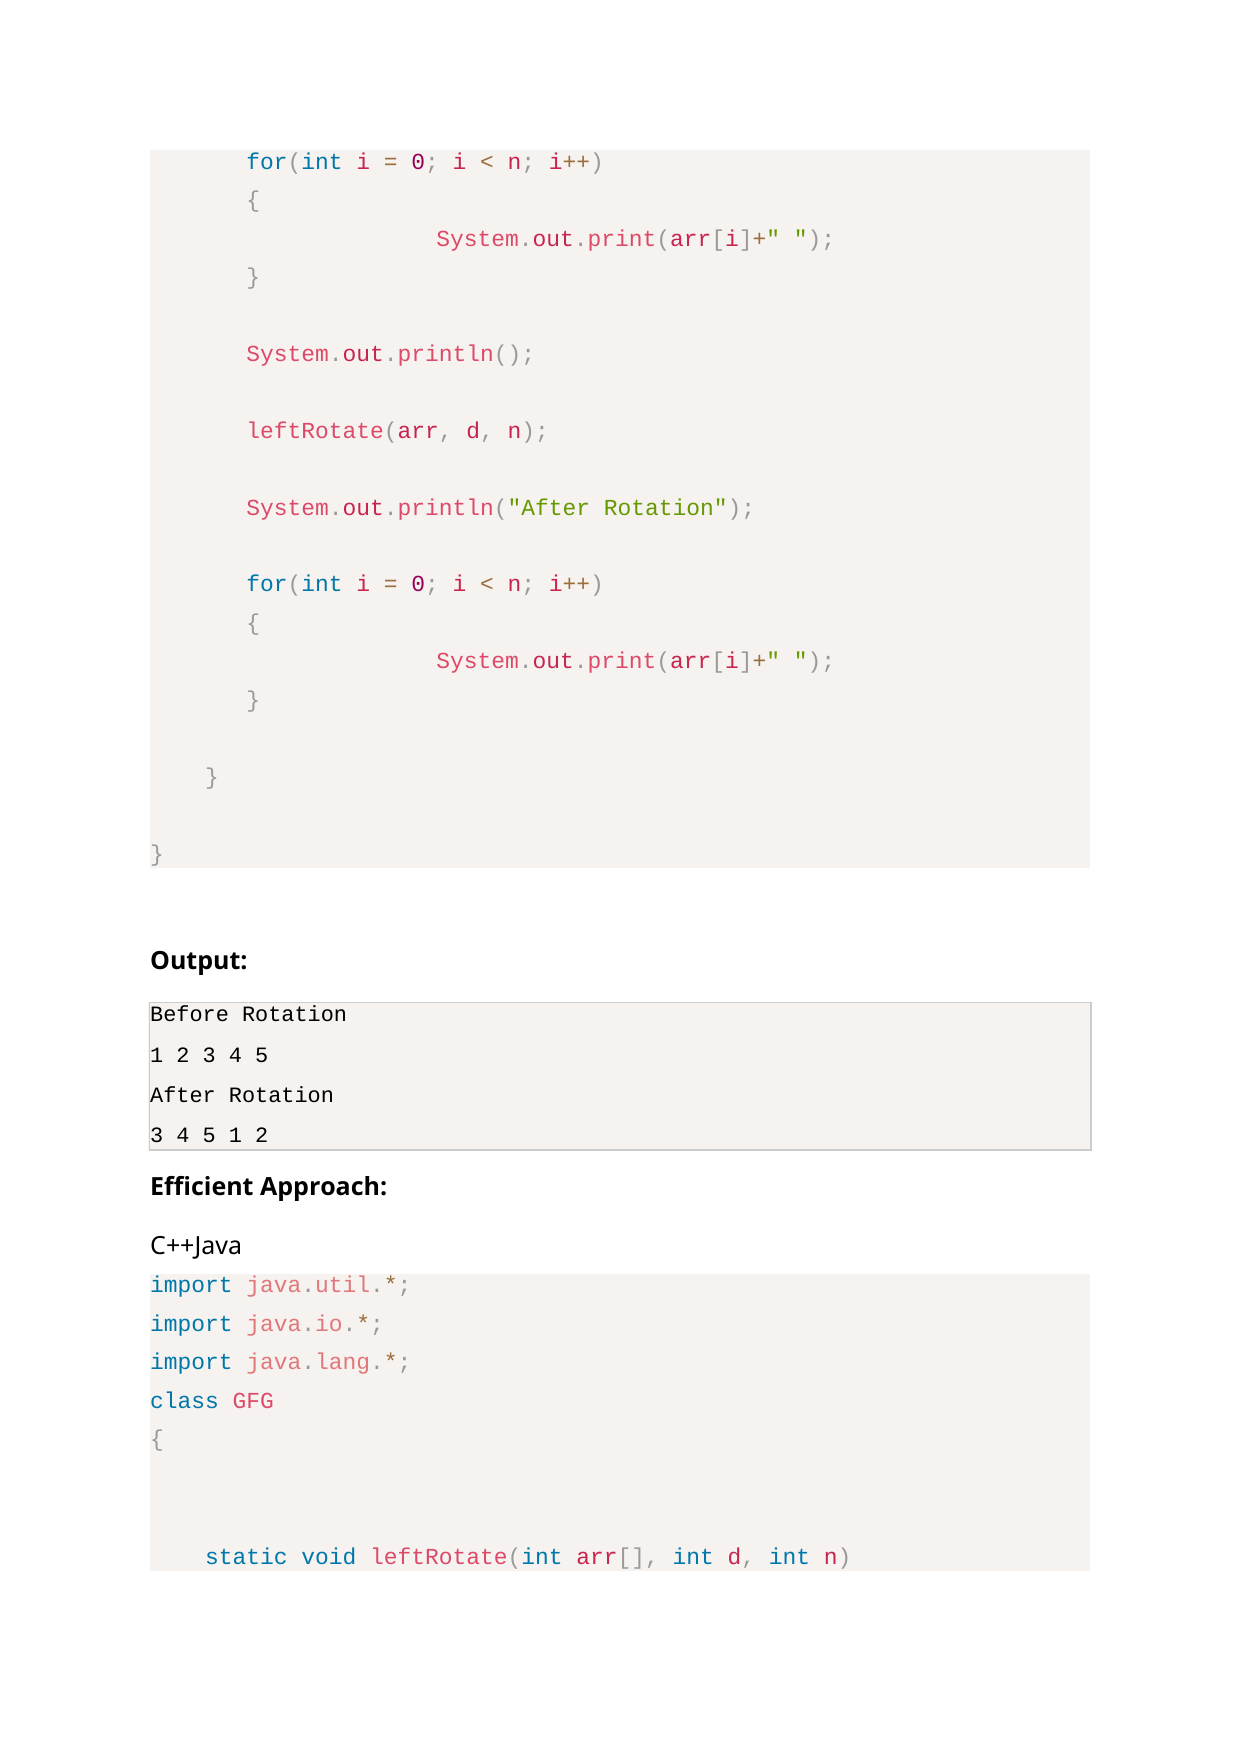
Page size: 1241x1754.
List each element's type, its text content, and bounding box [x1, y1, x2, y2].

text static void leftRotate(int arr[], int d, int n) [150, 1545, 1090, 1571]
text Before Rotation [150, 1003, 1090, 1028]
text { [150, 188, 1090, 214]
text import java.lang.*; [150, 1351, 1090, 1377]
text C++Java [150, 1227, 1090, 1261]
text System.out.print(arr[i]+" "); [150, 650, 1090, 676]
text After Rotation [150, 1083, 1090, 1109]
text } [150, 765, 1090, 791]
text System.out.println("After Rotation"); [150, 496, 1090, 522]
text 1 2 3 4 5 [150, 1042, 1090, 1068]
text { [150, 1428, 1090, 1453]
text class GFG [150, 1389, 1090, 1415]
text System.out.print(arr[i]+" "); [150, 227, 1090, 253]
text } [150, 688, 1090, 714]
text { [150, 611, 1090, 637]
text System.out.println(); [150, 342, 1090, 368]
text for(int i = 0; i < n; i++) [150, 150, 1090, 176]
text import java.io.*; [150, 1312, 1090, 1338]
text } [150, 842, 1090, 868]
text import java.util.*; [150, 1274, 1090, 1300]
text Output: [150, 941, 1090, 977]
text for(int i = 0; i < n; i++) [150, 573, 1090, 599]
text Efficient Approach: [150, 1167, 1090, 1202]
text leftRotate(arr, d, n); [150, 419, 1090, 445]
text } [150, 265, 1090, 291]
text 3 4 5 1 2 [150, 1123, 1090, 1149]
